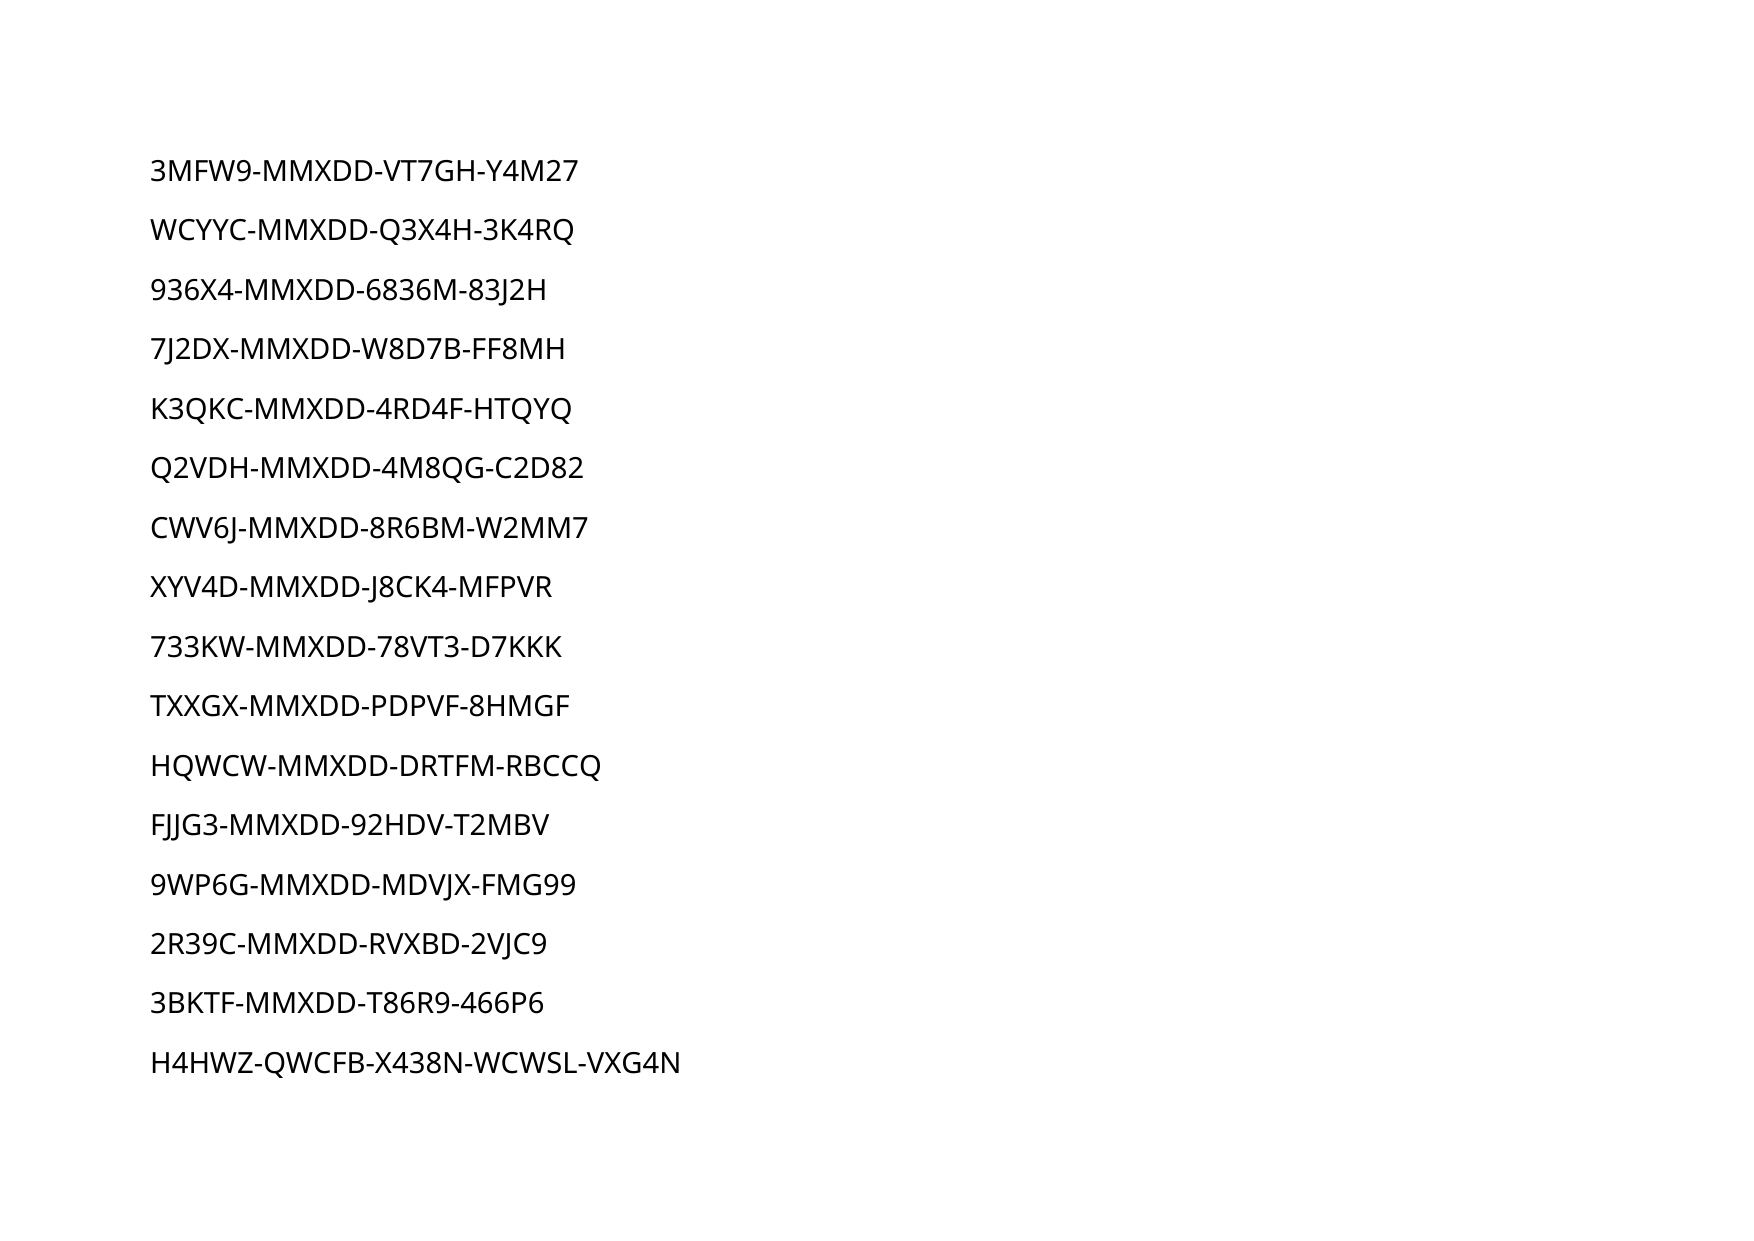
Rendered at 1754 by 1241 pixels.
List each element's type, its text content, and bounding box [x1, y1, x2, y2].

text 936X4-MMXDD-6836M-83J2H [150, 269, 1604, 309]
text TXXGX-MMXDD-PDPVF-8HMGF [150, 685, 1604, 725]
text XYV4D-MMXDD-J8CK4-MFPVR [150, 566, 1604, 606]
text FJJG3-MMXDD-92HDV-T2MBV [150, 804, 1604, 844]
text WCYYC-MMXDD-Q3X4H-3K4RQ [150, 209, 1604, 249]
text Q2VDH-MMXDD-4M8QG-C2D82 [150, 447, 1604, 487]
text HQWCW-MMXDD-DRTFM-RBCCQ [150, 745, 1604, 784]
text 9WP6G-MMXDD-MDVJX-FMG99 [150, 864, 1604, 903]
text H4HWZ-QWCFB-X438N-WCWSL-VXG4N [150, 1042, 1604, 1082]
text K3QKC-MMXDD-4RD4F-HTQYQ [150, 388, 1604, 428]
text 2R39C-MMXDD-RVXBD-2VJC9 [150, 923, 1604, 963]
text 7J2DX-MMXDD-W8D7B-FF8MH [150, 328, 1604, 368]
text 733KW-MMXDD-78VT3-D7KKK [150, 626, 1604, 666]
text 3MFW9-MMXDD-VT7GH-Y4M27 [150, 150, 1604, 190]
text 3BKTF-MMXDD-T86R9-466P6 [150, 983, 1604, 1022]
text CWV6J-MMXDD-8R6BM-W2MM7 [150, 507, 1604, 547]
